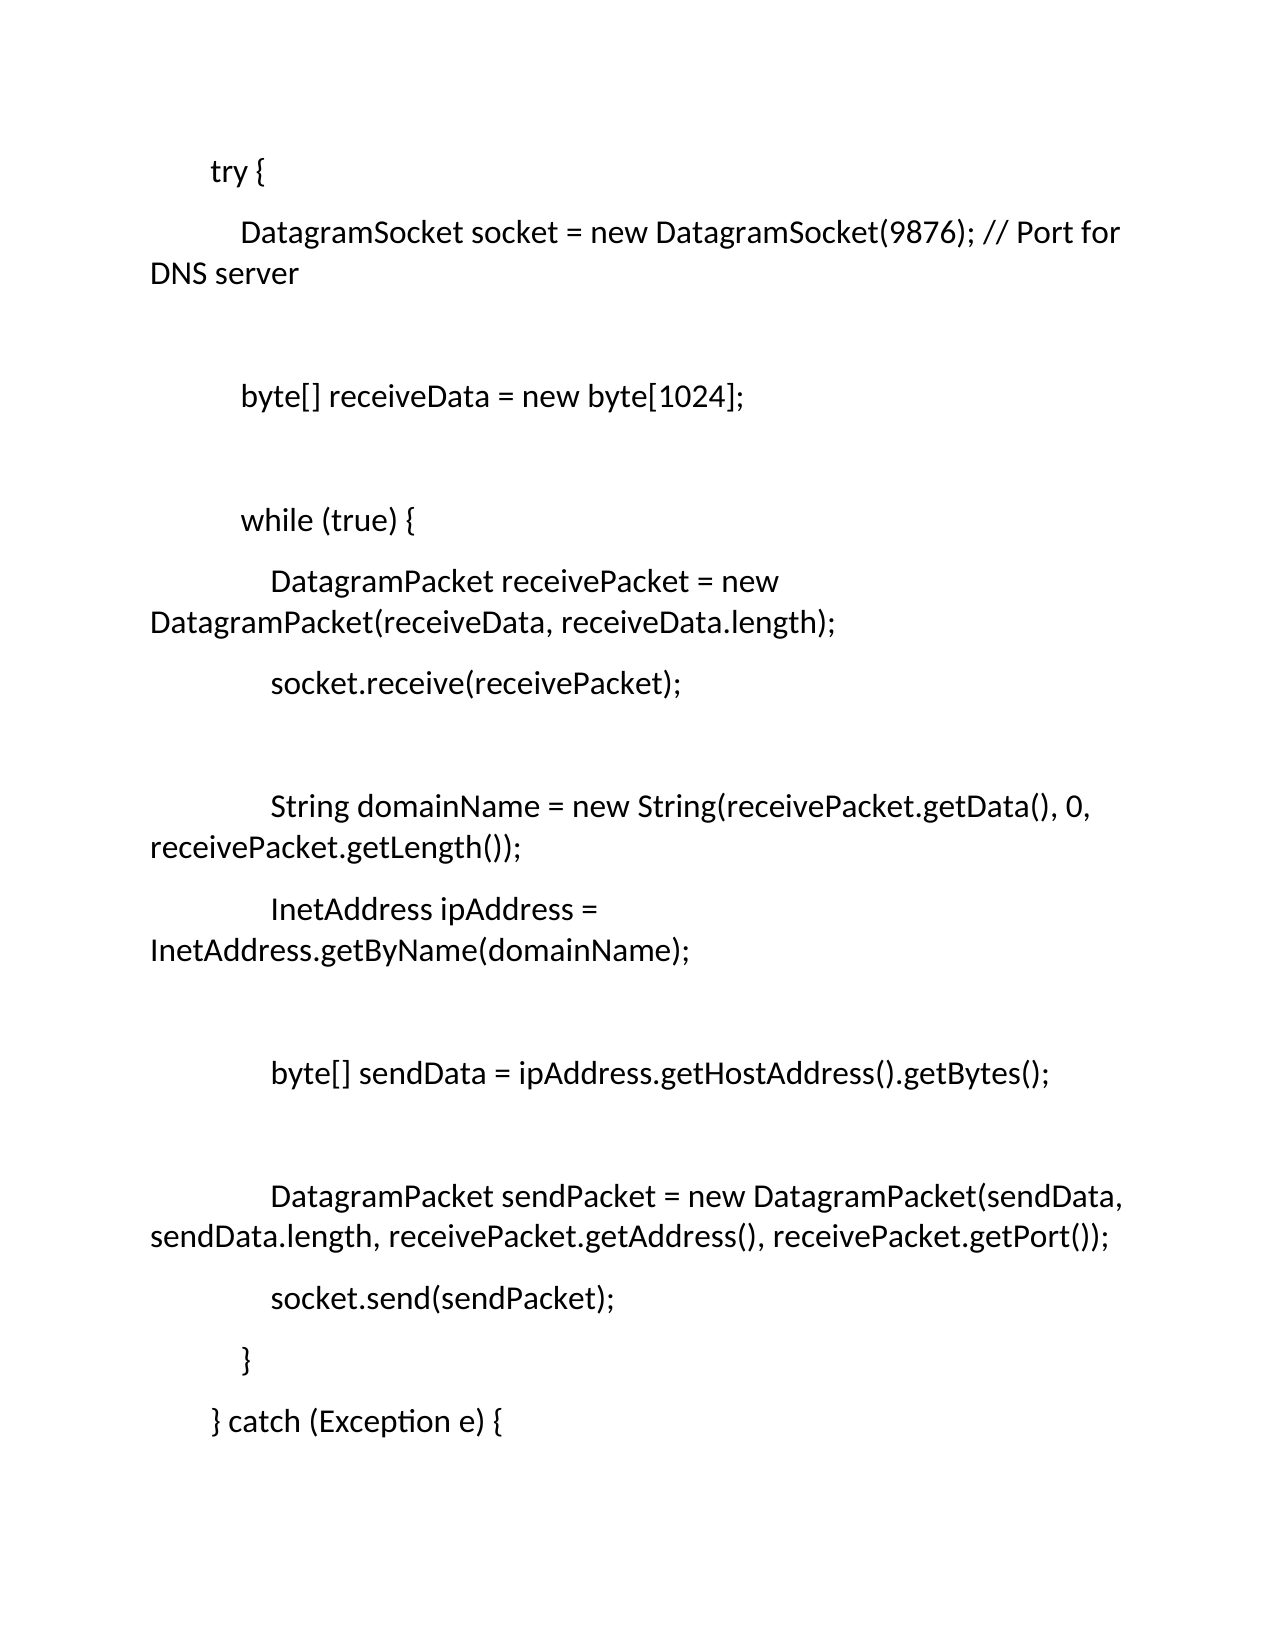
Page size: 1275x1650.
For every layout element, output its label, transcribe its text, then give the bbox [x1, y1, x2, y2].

text byte[] sendData = ipAddress.getHostAddress().getBytes(); [150, 1052, 1125, 1092]
text } [150, 1339, 1125, 1379]
text String domainName = new String(receivePacket.getData(), 0, receivePacket.getLength()); [150, 786, 1125, 867]
text DatagramPacket sendPacket = new DatagramPacket(sendData, sendData.length, receivePacket.getAddress(), receivePacket.getPort()); [150, 1175, 1125, 1256]
text byte[] receiveData = new byte[1024]; [150, 375, 1125, 416]
text socket.receive(receivePacket); [150, 662, 1125, 703]
text DatagramPacket receivePacket = new DatagramPacket(receiveData, receiveData.length); [150, 560, 1125, 642]
text socket.send(sendPacket); [150, 1277, 1125, 1318]
text } catch (Exception e) { [150, 1400, 1125, 1441]
text InetAddress ipAddress = InetAddress.getByName(domainName); [150, 888, 1125, 969]
text try { [150, 150, 1125, 191]
text while (true) { [150, 498, 1125, 539]
text DatagramSocket socket = new DatagramSocket(9876); // Port for DNS server [150, 212, 1125, 293]
